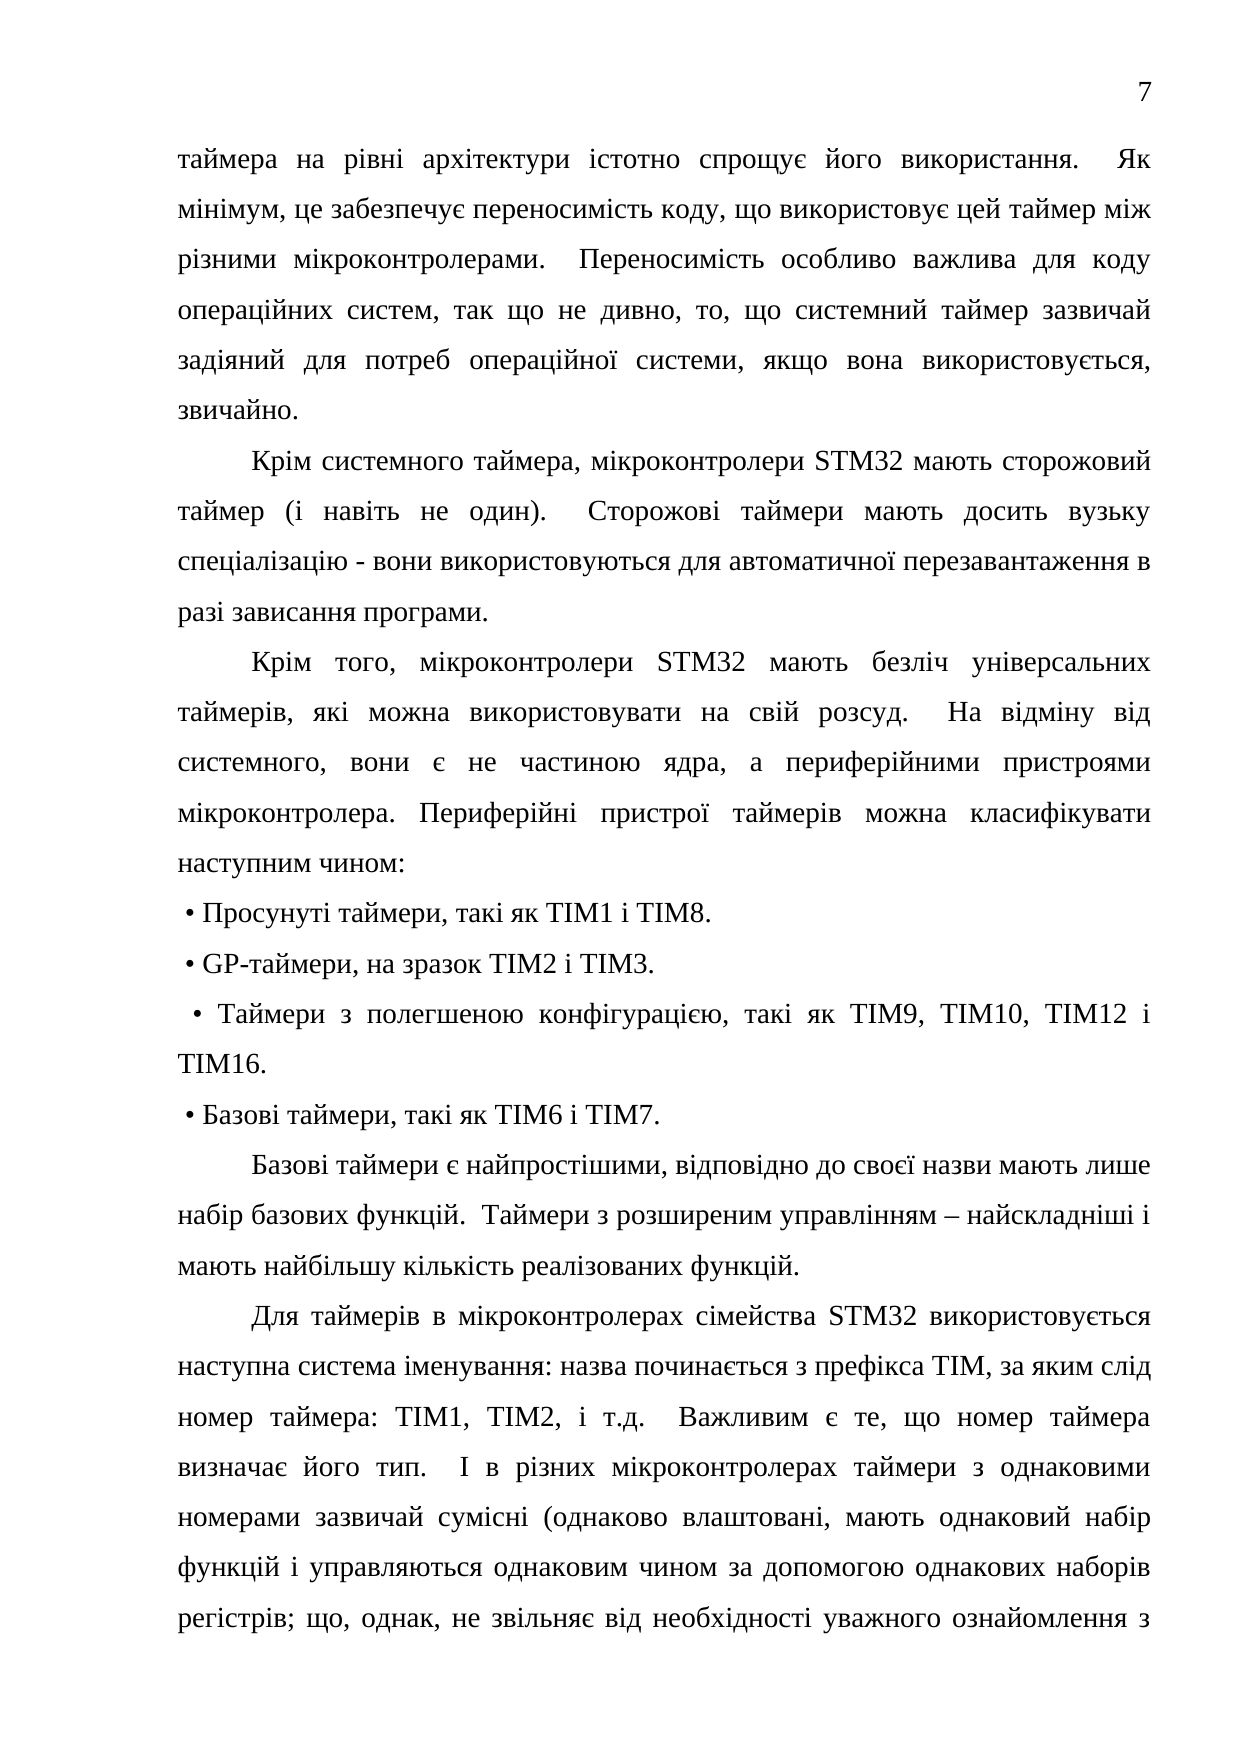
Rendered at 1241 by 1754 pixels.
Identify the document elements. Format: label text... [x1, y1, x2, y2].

text Крім системного таймера, мікроконтролери STM32 мають сторожовий таймер (і навіть не один). Сторожові таймери мають досить вузьку спеціалізацію - вони використовуються для автоматичної перезавантаження в разі зависання програми. [177, 443, 1152, 627]
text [177, 1298, 1152, 1633]
text Крім того, мікроконтролери STM32 мають безліч універсальних таймерів, які можна використовувати на свій розсуд. На відміну від системного, вони є не частиною ядра, а периферійними пристроями мікроконтролера. Периферійні пристрої таймерів можна класифікувати наступним чином: [177, 644, 1152, 879]
text Базові таймери є найпростішими, відповідно до своєї назви мають лише набір базових функцій. Таймери з розширеним управлінням – найскладніші і мають найбільшу кількість реалізованих функцій. [177, 1147, 1152, 1281]
text • Базові таймери, такі як TIM6 і TIM7. [177, 1097, 1152, 1130]
text • GP-таймери, на зразок TIM2 і TIM3. [177, 946, 1152, 979]
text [177, 141, 1152, 426]
text • Таймери з полегшеною конфігурацією, такі як TIM9, TIM10, TIM12 і TIM16. [177, 996, 1152, 1080]
text • Просунуті таймери, такі як TIM1 і TIM8. [177, 896, 1152, 929]
